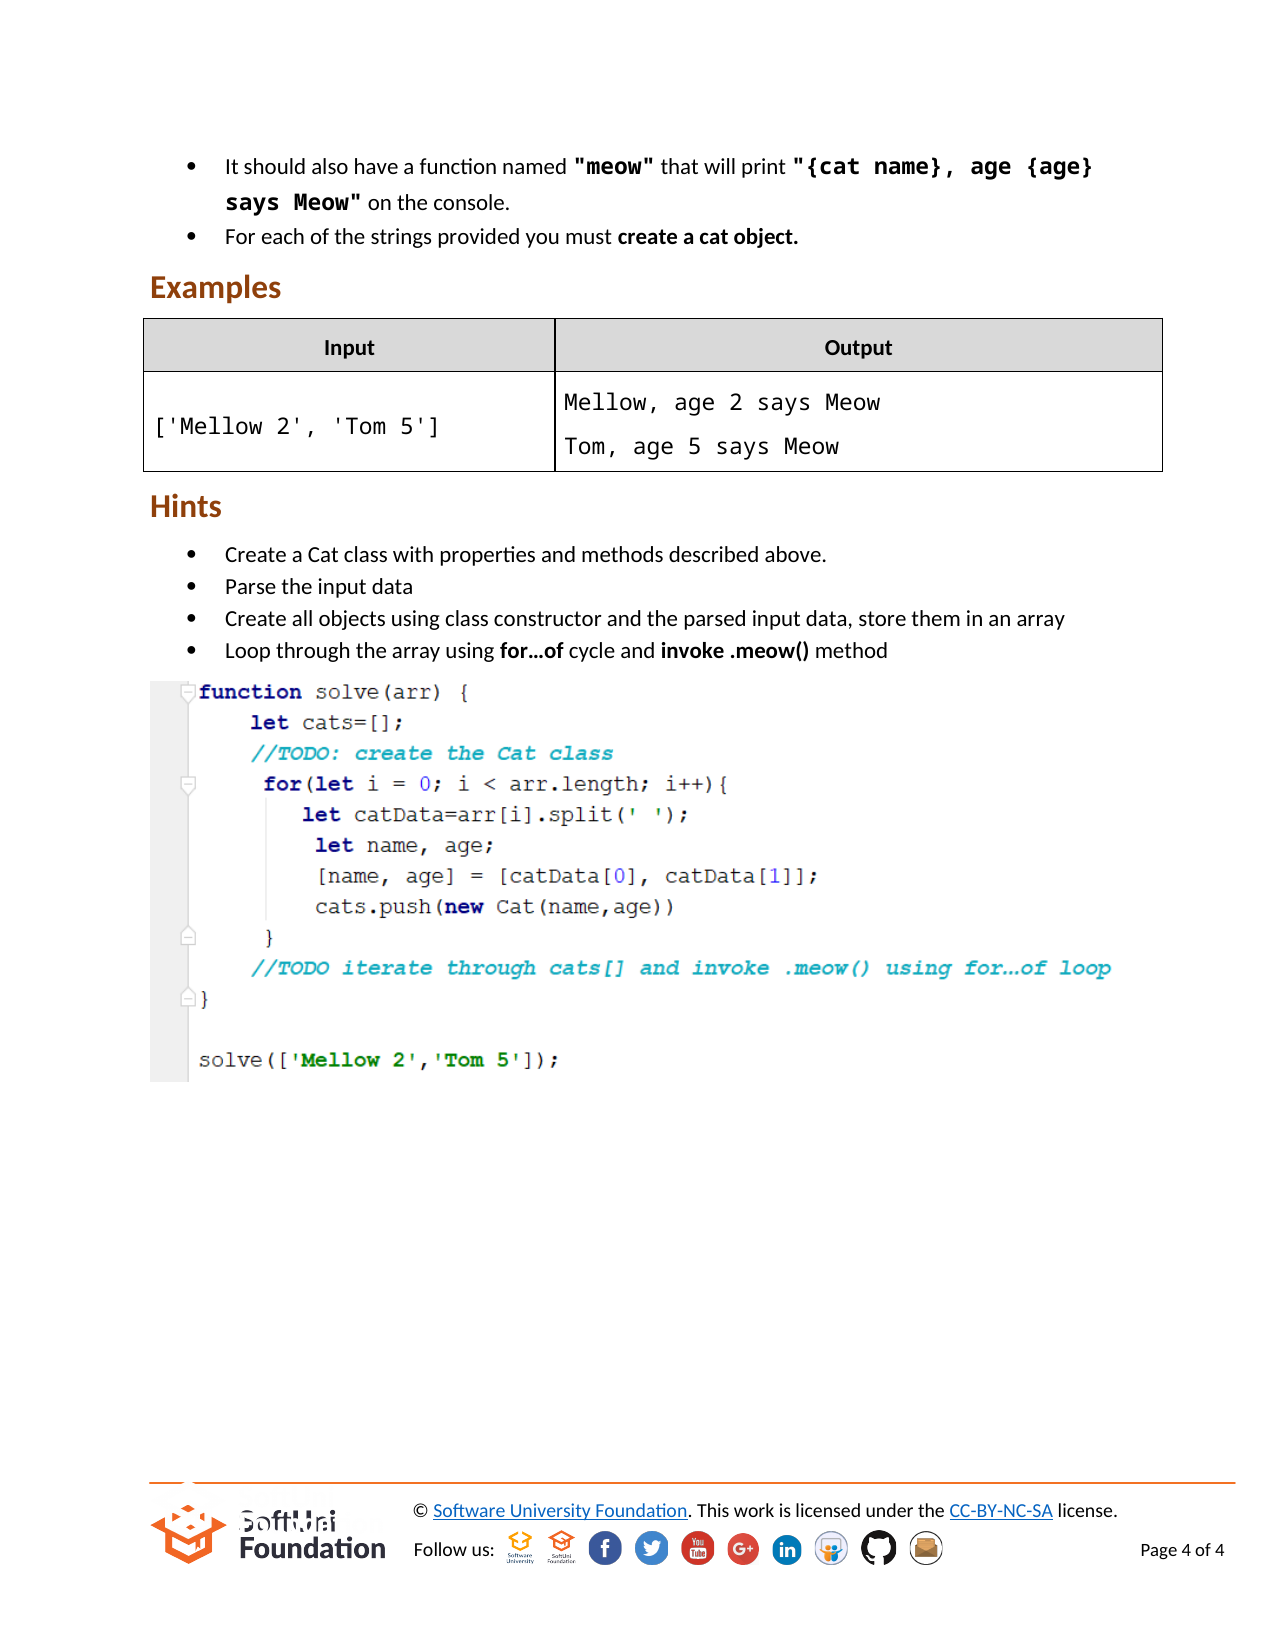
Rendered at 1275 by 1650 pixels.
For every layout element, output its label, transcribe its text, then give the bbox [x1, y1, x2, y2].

list Create all objects using class constructor and the parsed input data, store them in an array [187, 604, 1125, 632]
picture [727, 1533, 759, 1565]
list Parse the input data [187, 572, 1125, 600]
picture [814, 1531, 848, 1565]
picture [772, 1535, 781, 1544]
table_header Input [144, 319, 554, 371]
subtitle Hints [150, 485, 1125, 526]
picture [861, 1530, 897, 1565]
picture [547, 1530, 576, 1565]
picture [772, 1556, 781, 1565]
picture [506, 1531, 534, 1565]
table_cell Mellow, age 2 says Meow Tom, age 5 says Meow [556, 372, 1162, 471]
picture [635, 1531, 668, 1565]
picture [793, 1535, 802, 1544]
picture [150, 681, 1128, 1082]
picture [150, 1480, 385, 1564]
table_header Output [556, 319, 1162, 371]
picture [793, 1556, 802, 1565]
picture [786, 1547, 795, 1556]
list For each of the strings provided you must create a cat object. [187, 222, 1125, 250]
picture [909, 1531, 943, 1565]
subtitle Examples [150, 267, 1125, 307]
table_cell ['Mellow 2', 'Tom 5'] [144, 372, 554, 471]
picture [681, 1531, 715, 1565]
list Create a Cat class with properties and methods described above. [187, 540, 1125, 568]
picture [588, 1531, 622, 1565]
list It should also have a function named "meow" that will print "{cat name}, age {age} says Meow" on the console. [187, 150, 1125, 217]
list Loop through the array using for…of cycle and invoke .meow() method [187, 636, 1125, 664]
